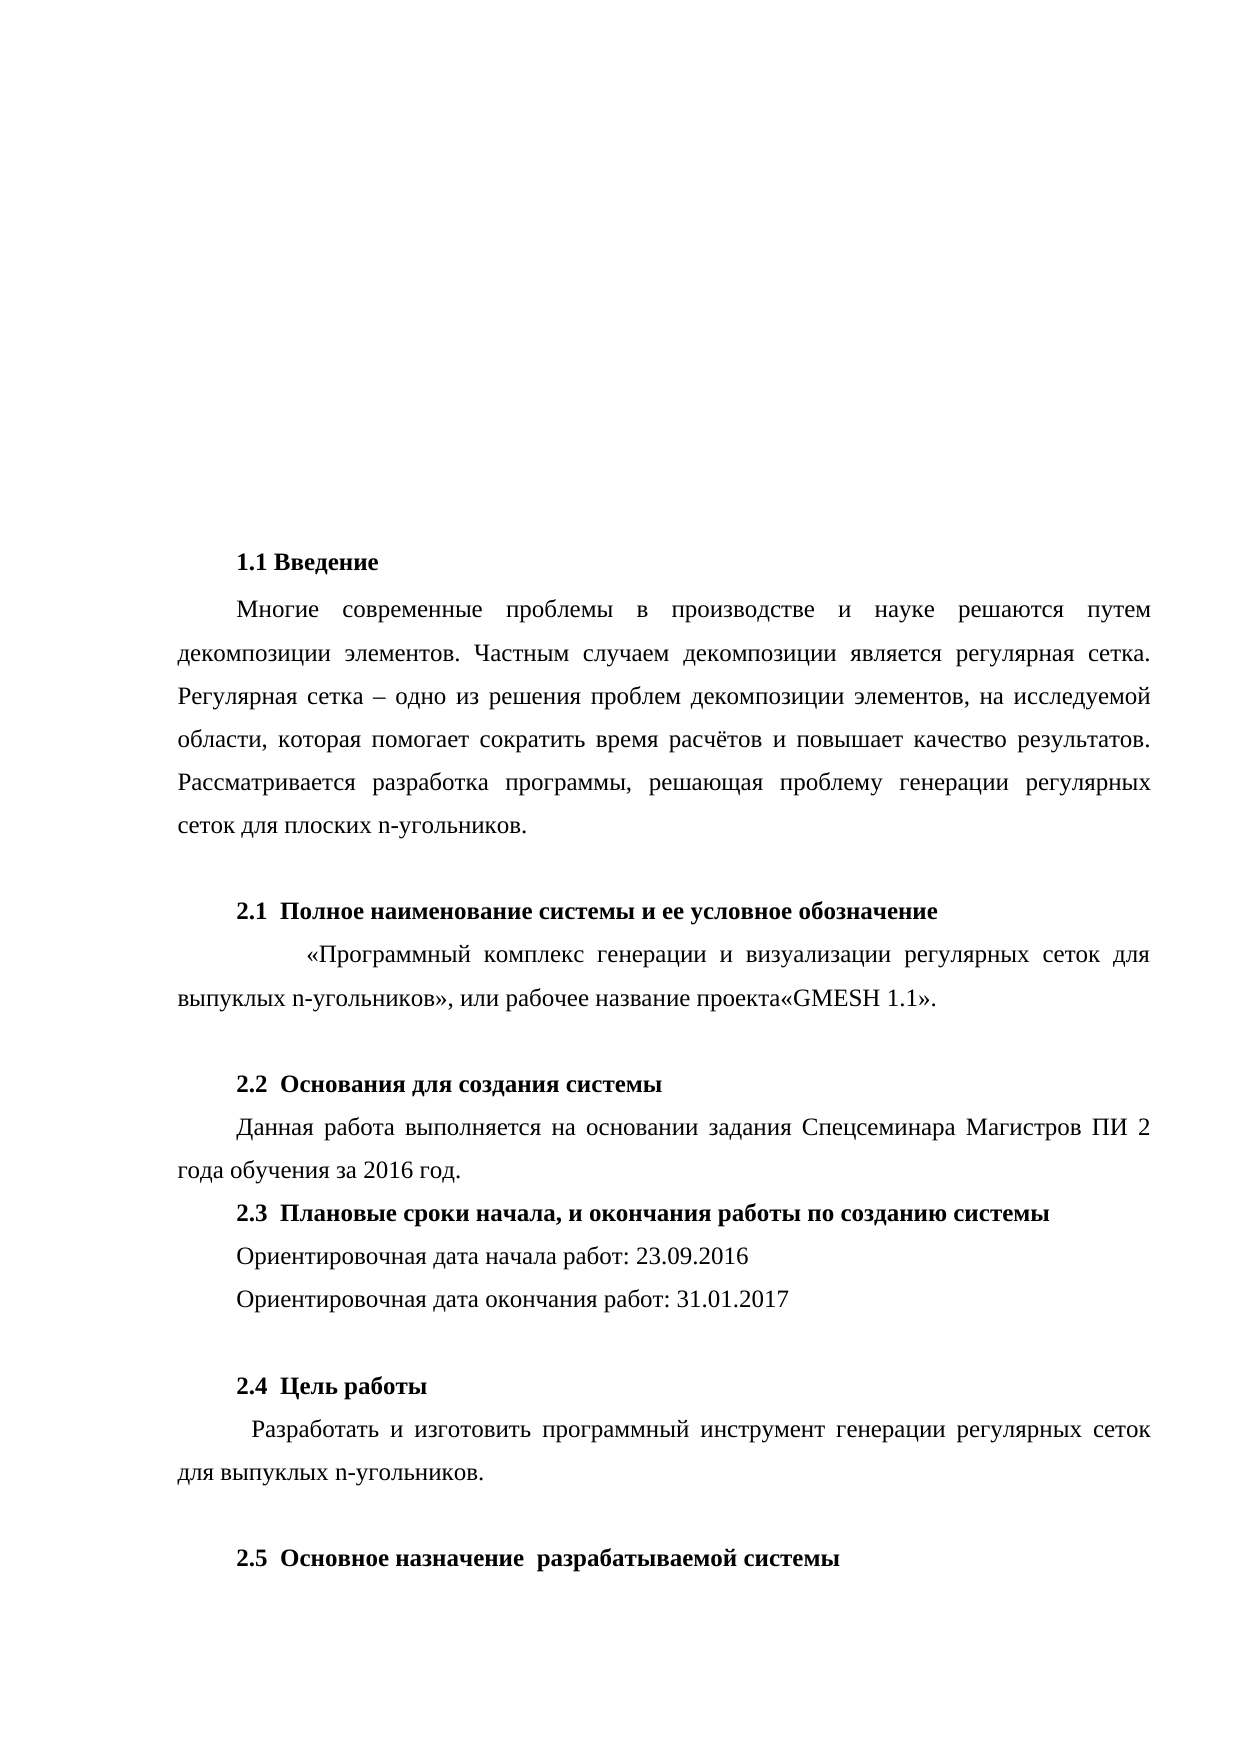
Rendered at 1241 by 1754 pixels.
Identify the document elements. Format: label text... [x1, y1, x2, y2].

text Ориентировочная дата начала работ: 23.09.2016 [177, 1241, 1152, 1270]
text Разработать и изготовить программный инструмент генерации регулярных сеток для выпуклых n-угольников. [177, 1414, 1152, 1486]
text 2.4 Цель работы [177, 1371, 1152, 1399]
text 2.3 Плановые сроки начала, и окончания работы по созданию системы [177, 1198, 1152, 1227]
subtitle 1.1 Введение [177, 547, 1152, 576]
text «Программный комплекс генерации и визуализации регулярных сеток для выпуклых n-угольников», или рабочее название проекта«GMESH 1.1». [177, 939, 1152, 1011]
list Данная работа выполняется на основании задания Спецсеминара Магистров ПИ 2 года обучения за 2016 год. [177, 1112, 1152, 1184]
subtitle Многие современные проблемы в производстве и науке решаются путем декомпозиции элементов. Частным случаем декомпозиции является регулярная сетка. Регулярная сетка – одно из решения проблем декомпозиции элементов, на исследуемой области, которая помогает сократить время расчётов и повышает качество результатов. Рассматривается разработка программы, решающая проблему генерации регулярных сеток для плоских n-угольников. [177, 594, 1152, 839]
text 2.5 Основное назначение разрабатываемой системы [177, 1543, 1152, 1572]
text 2.2 Основания для создания системы [177, 1069, 1152, 1098]
text 2.1 Полное наименование системы и ее условное обозначение [177, 896, 1152, 925]
text Ориентировочная дата окончания работ: 31.01.2017 [177, 1284, 1152, 1313]
